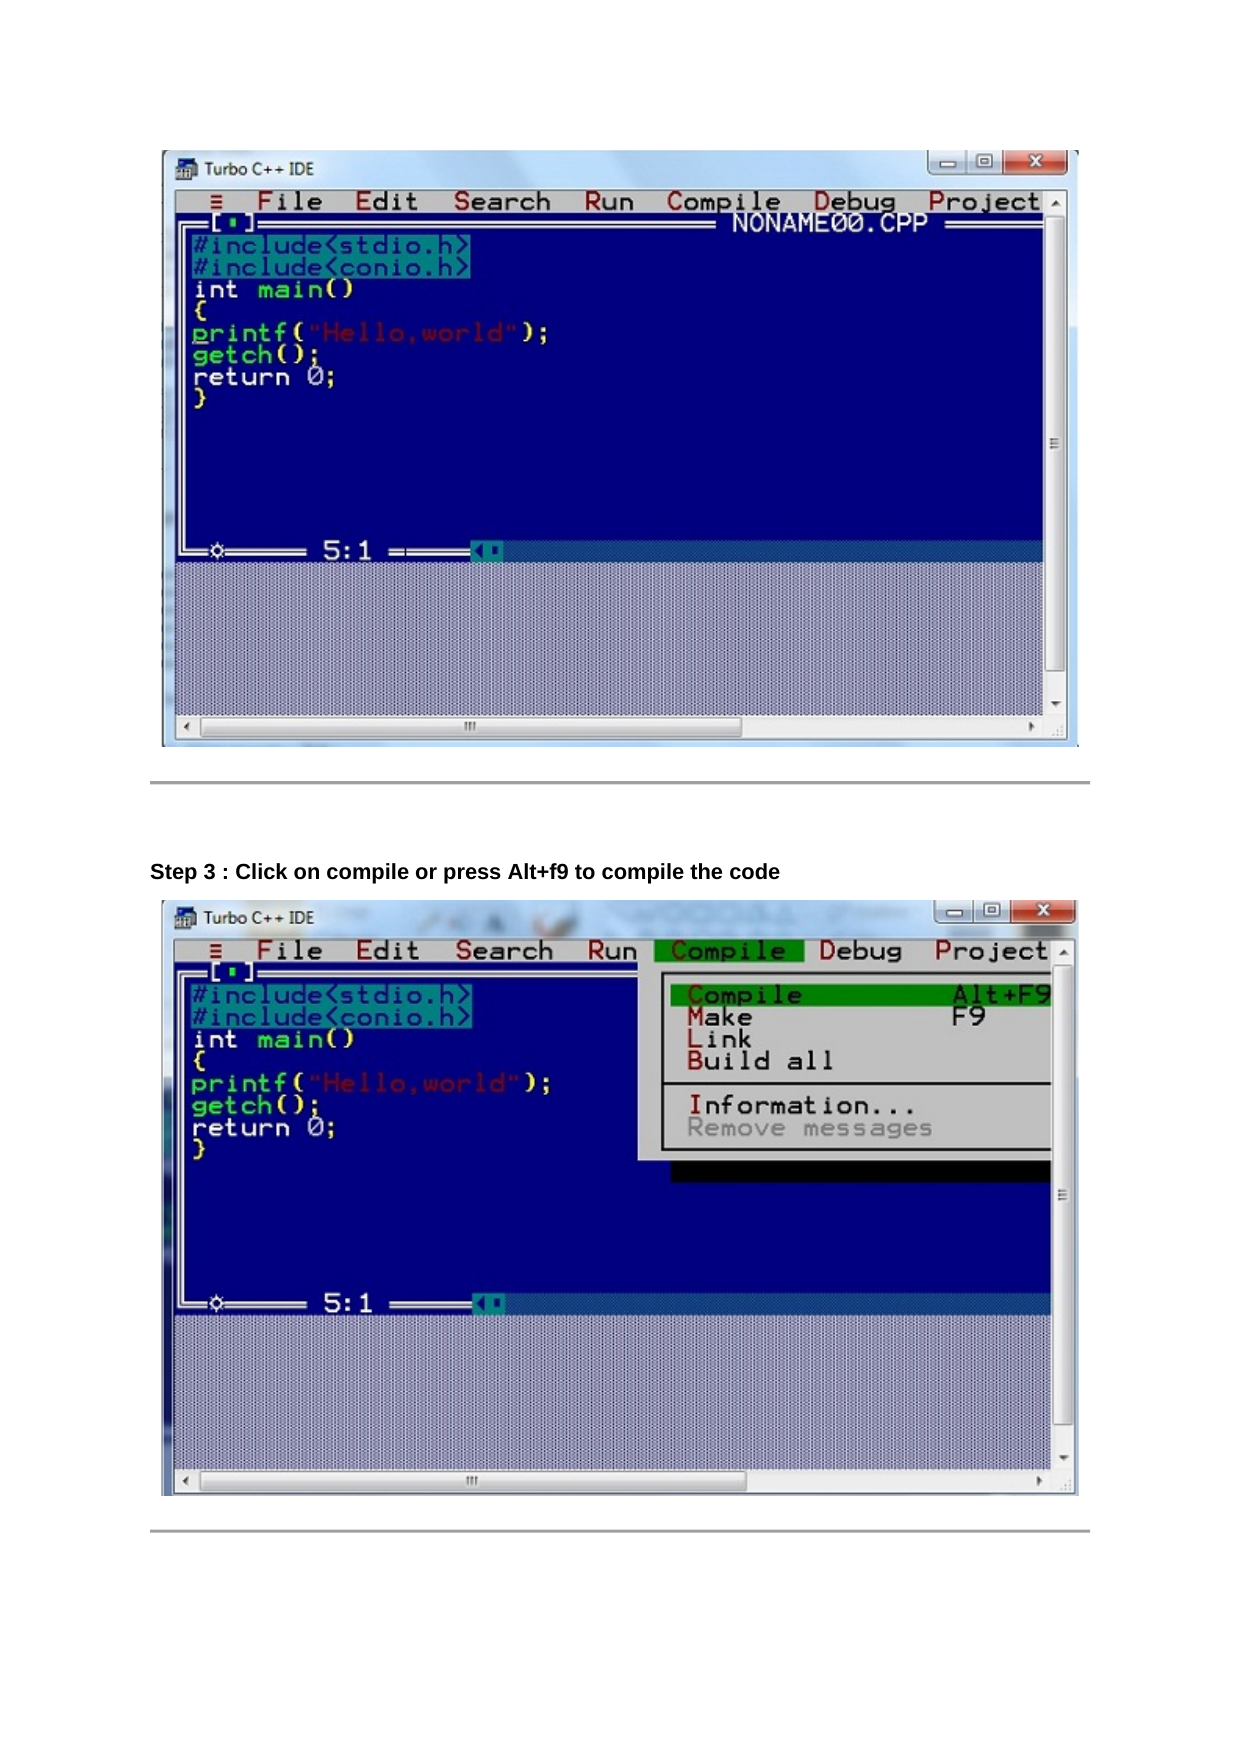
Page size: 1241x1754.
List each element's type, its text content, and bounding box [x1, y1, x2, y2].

picture [161, 150, 1079, 747]
text Step 3 : Click on compile or press Alt+f9 to compile the code [150, 847, 1090, 884]
picture [161, 900, 1079, 1496]
